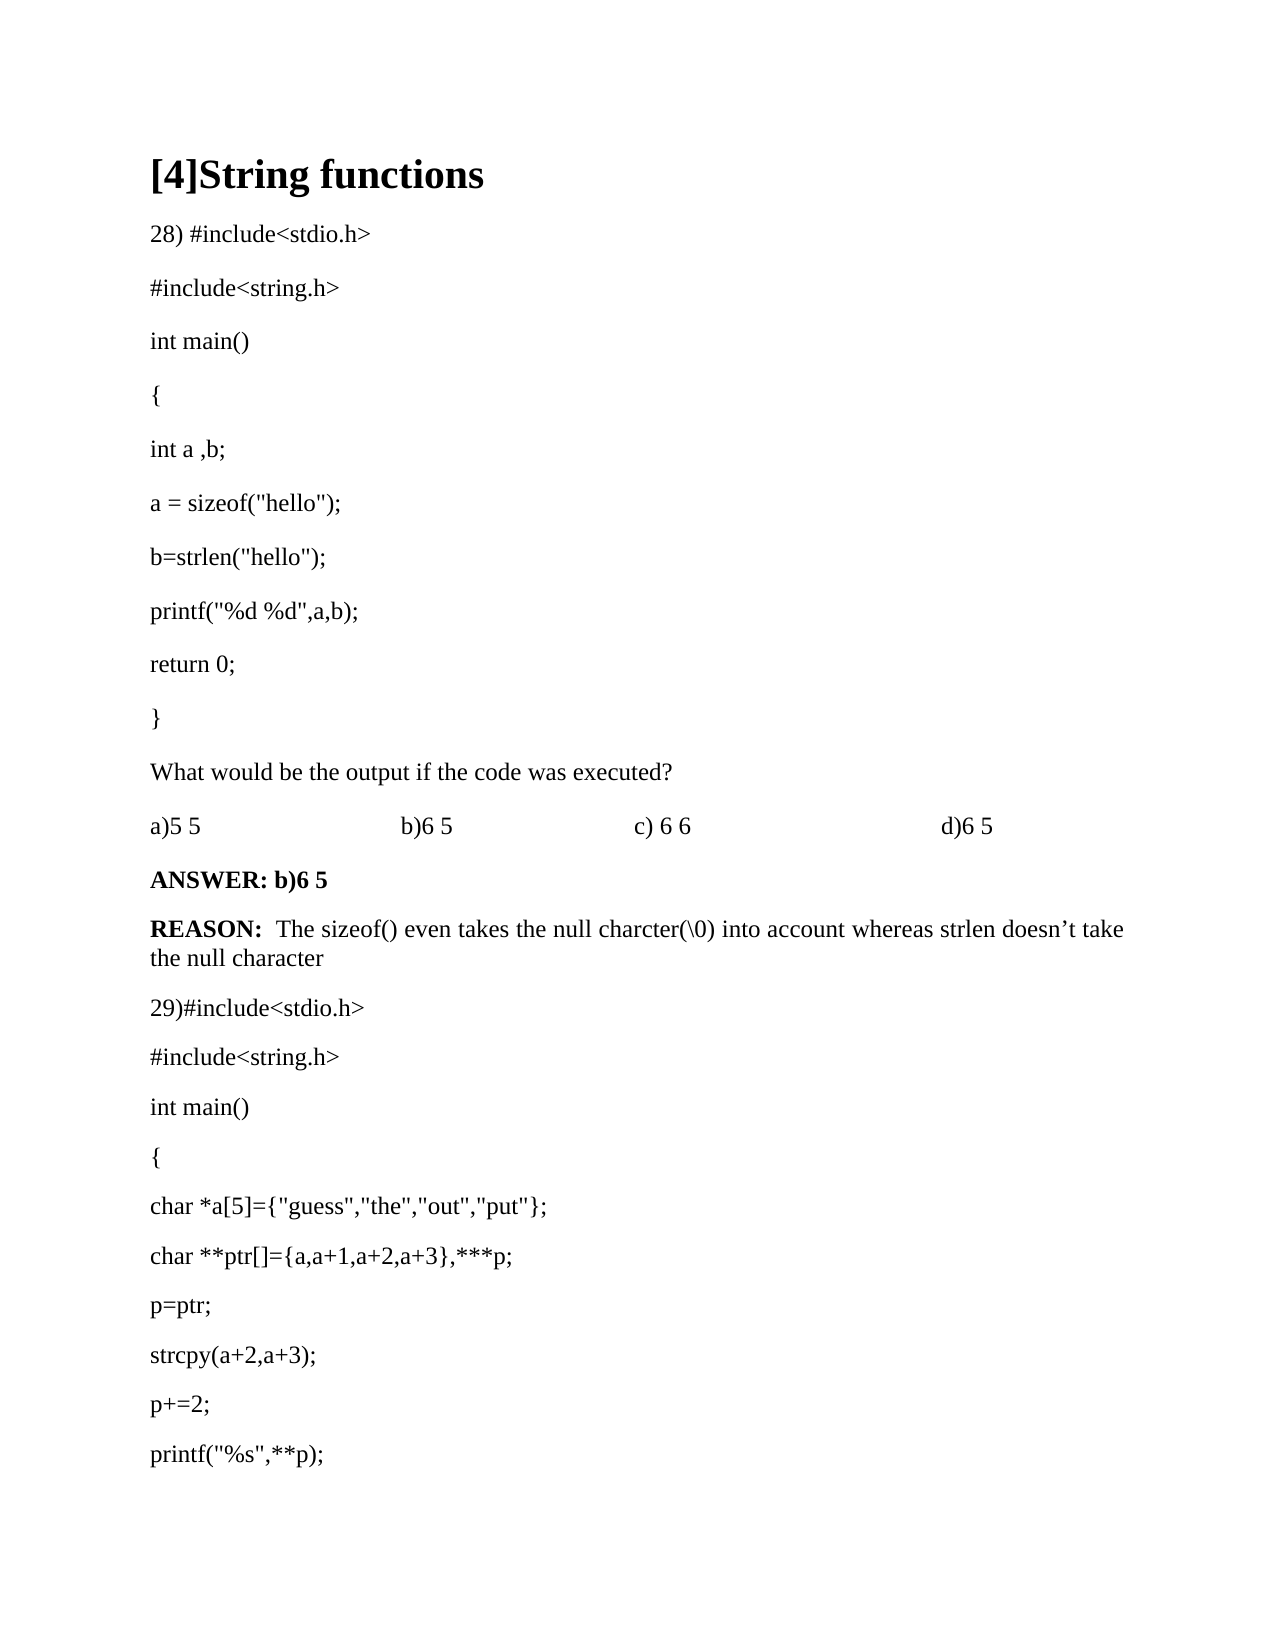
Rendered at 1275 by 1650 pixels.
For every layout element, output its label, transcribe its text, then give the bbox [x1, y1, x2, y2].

text b=strlen("hello"); [150, 542, 1125, 571]
text int main() [150, 326, 1125, 355]
text #include<string.h> [150, 1042, 1125, 1071]
text a)5 5 b)6 5 c) 6 6 d)6 5 [150, 811, 1125, 840]
text #include<string.h> [150, 273, 1125, 301]
text strcpy(a+2,a+3); [150, 1340, 1125, 1369]
text int a ,b; [150, 434, 1125, 463]
text char *a[5]={"guess","the","out","put"}; [150, 1191, 1125, 1220]
text return 0; [150, 649, 1125, 678]
text p+=2; [150, 1389, 1125, 1418]
text What would be the output if the code was executed? [150, 757, 1125, 786]
text int main() [150, 1092, 1125, 1121]
text printf("%d %d",a,b); [150, 596, 1125, 624]
text ANSWER: b)6 5 [150, 865, 1125, 894]
text 29)#include<stdio.h> [150, 993, 1125, 1022]
text [4]String functions [150, 150, 1125, 198]
text { [150, 1142, 1125, 1170]
text char **ptr[]={a,a+1,a+2,a+3},***p; [150, 1241, 1125, 1269]
text REASON: The sizeof() even takes the null charcter(\0) into account whereas strlen doesn’t take the null character [150, 914, 1125, 972]
text { [150, 380, 1125, 409]
text p=ptr; [150, 1290, 1125, 1319]
text } [150, 703, 1125, 732]
text printf("%s",**p); [150, 1439, 1125, 1468]
text a = sizeof("hello"); [150, 488, 1125, 517]
text 28) #include<stdio.h> [150, 219, 1125, 247]
